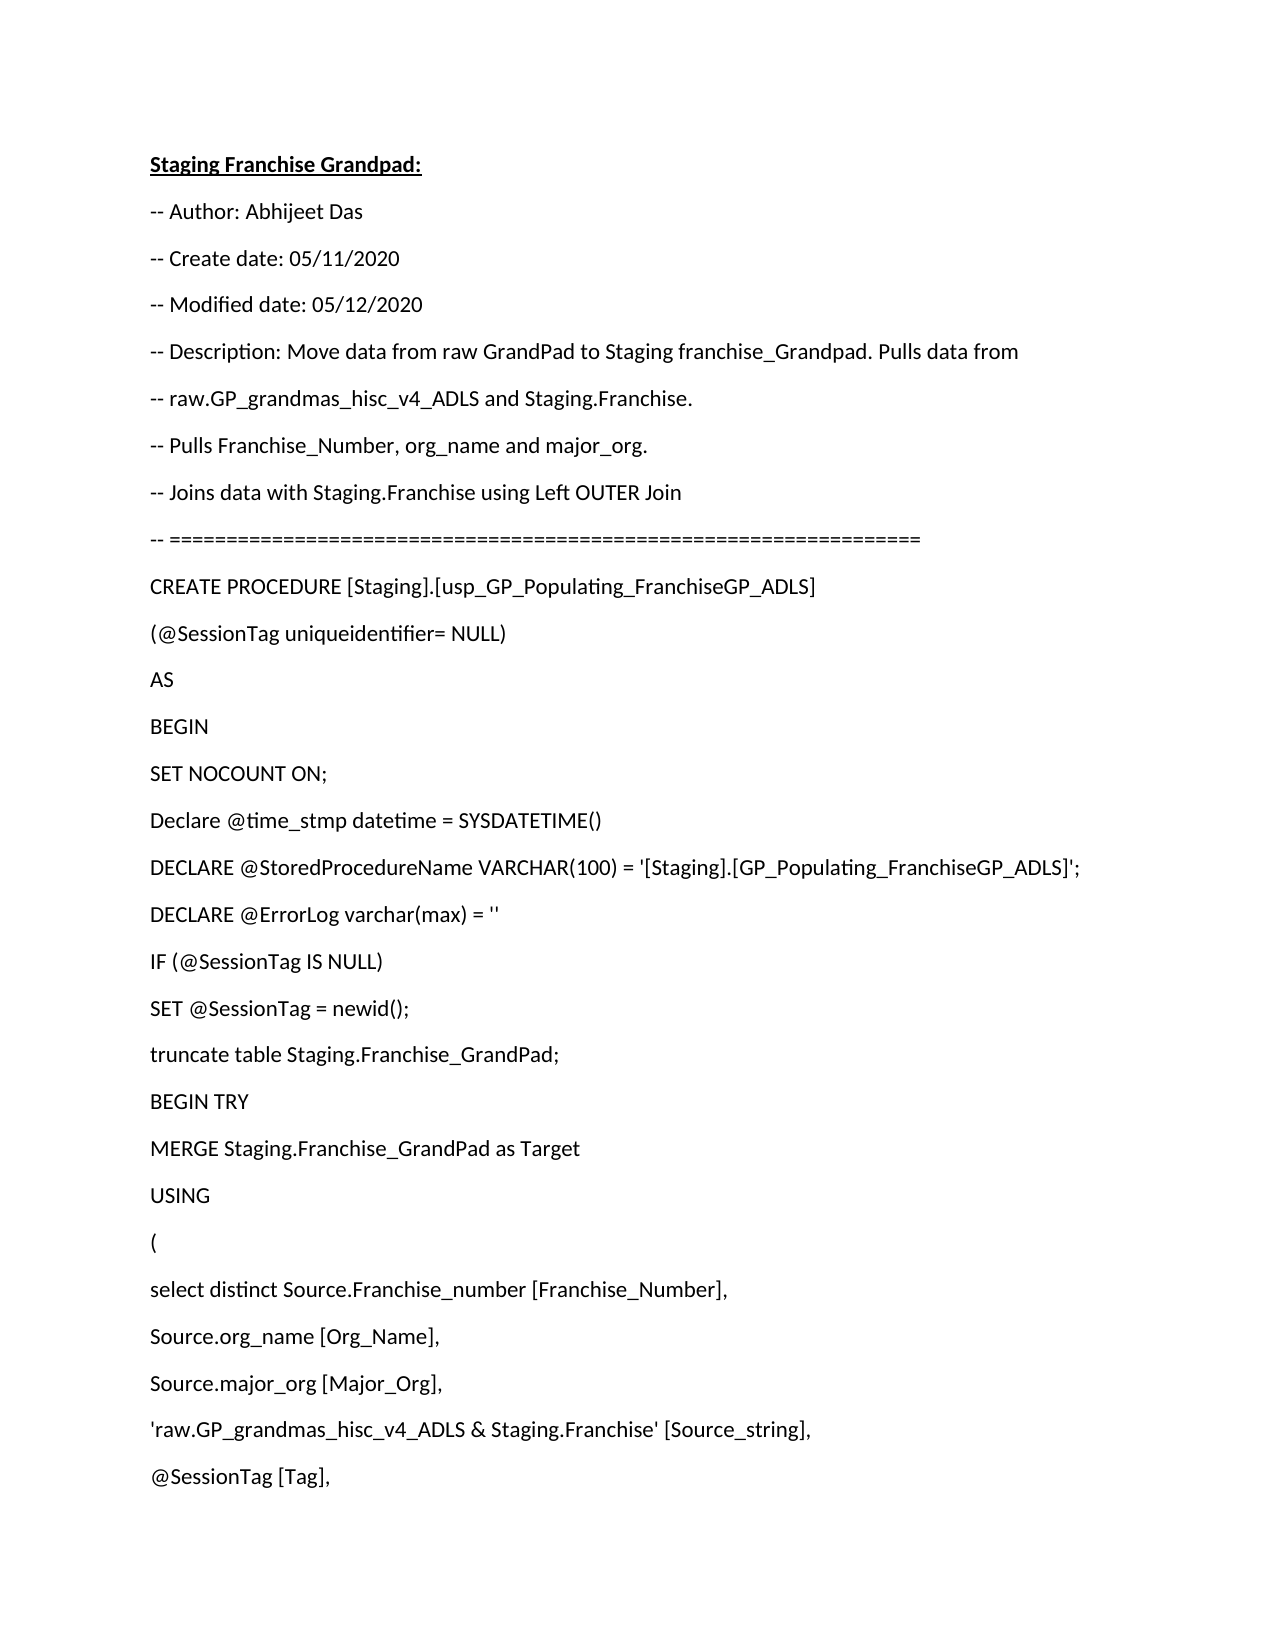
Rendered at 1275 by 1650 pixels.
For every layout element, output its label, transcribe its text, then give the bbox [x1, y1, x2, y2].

text MERGE Staging.Franchise_GrandPad as Target [150, 1134, 1125, 1162]
text IF (@SessionTag IS NULL) [150, 947, 1125, 975]
text select distinct Source.Franchise_number [Franchise_Number], [150, 1275, 1125, 1303]
text USING [150, 1181, 1125, 1209]
text CREATE PROCEDURE [Staging].[usp_GP_Populating_FranchiseGP_ADLS] [150, 572, 1125, 600]
text AS [150, 666, 1125, 694]
text -- Author: Abhijeet Das [150, 197, 1125, 225]
text DECLARE @ErrorLog varchar(max) = '' [150, 900, 1125, 928]
text 'raw.GP_grandmas_hisc_v4_ADLS & Staging.Franchise' [Source_string], [150, 1416, 1125, 1444]
text BEGIN [150, 712, 1125, 741]
text Declare @time_stmp datetime = SYSDATETIME() [150, 806, 1125, 834]
text -- ================================================================== [150, 525, 1125, 553]
text BEGIN TRY [150, 1087, 1125, 1116]
text -- Joins data with Staging.Franchise using Left OUTER Join [150, 478, 1125, 506]
text Source.major_org [Major_Org], [150, 1369, 1125, 1397]
text SET NOCOUNT ON; [150, 759, 1125, 787]
text ( [150, 1228, 1125, 1256]
text DECLARE @StoredProcedureName VARCHAR(100) = '[Staging].[GP_Populating_FranchiseGP_ADLS]'; [150, 853, 1125, 881]
text -- Modified date: 05/12/2020 [150, 291, 1125, 319]
text -- Pulls Franchise_Number, org_name and major_org. [150, 431, 1125, 459]
text @SessionTag [Tag], [150, 1462, 1125, 1491]
text truncate table Staging.Franchise_GrandPad; [150, 1041, 1125, 1069]
text -- raw.GP_grandmas_hisc_v4_ADLS and Staging.Franchise. [150, 384, 1125, 412]
text -- Create date: 05/11/2020 [150, 244, 1125, 272]
text -- Description: Move data from raw GrandPad to Staging franchise_Grandpad. Pulls data from [150, 337, 1125, 366]
text Staging Franchise Grandpad: [150, 150, 1125, 178]
text Source.org_name [Org_Name], [150, 1322, 1125, 1350]
text SET @SessionTag = newid(); [150, 994, 1125, 1022]
text (@SessionTag uniqueidentifier= NULL) [150, 619, 1125, 647]
